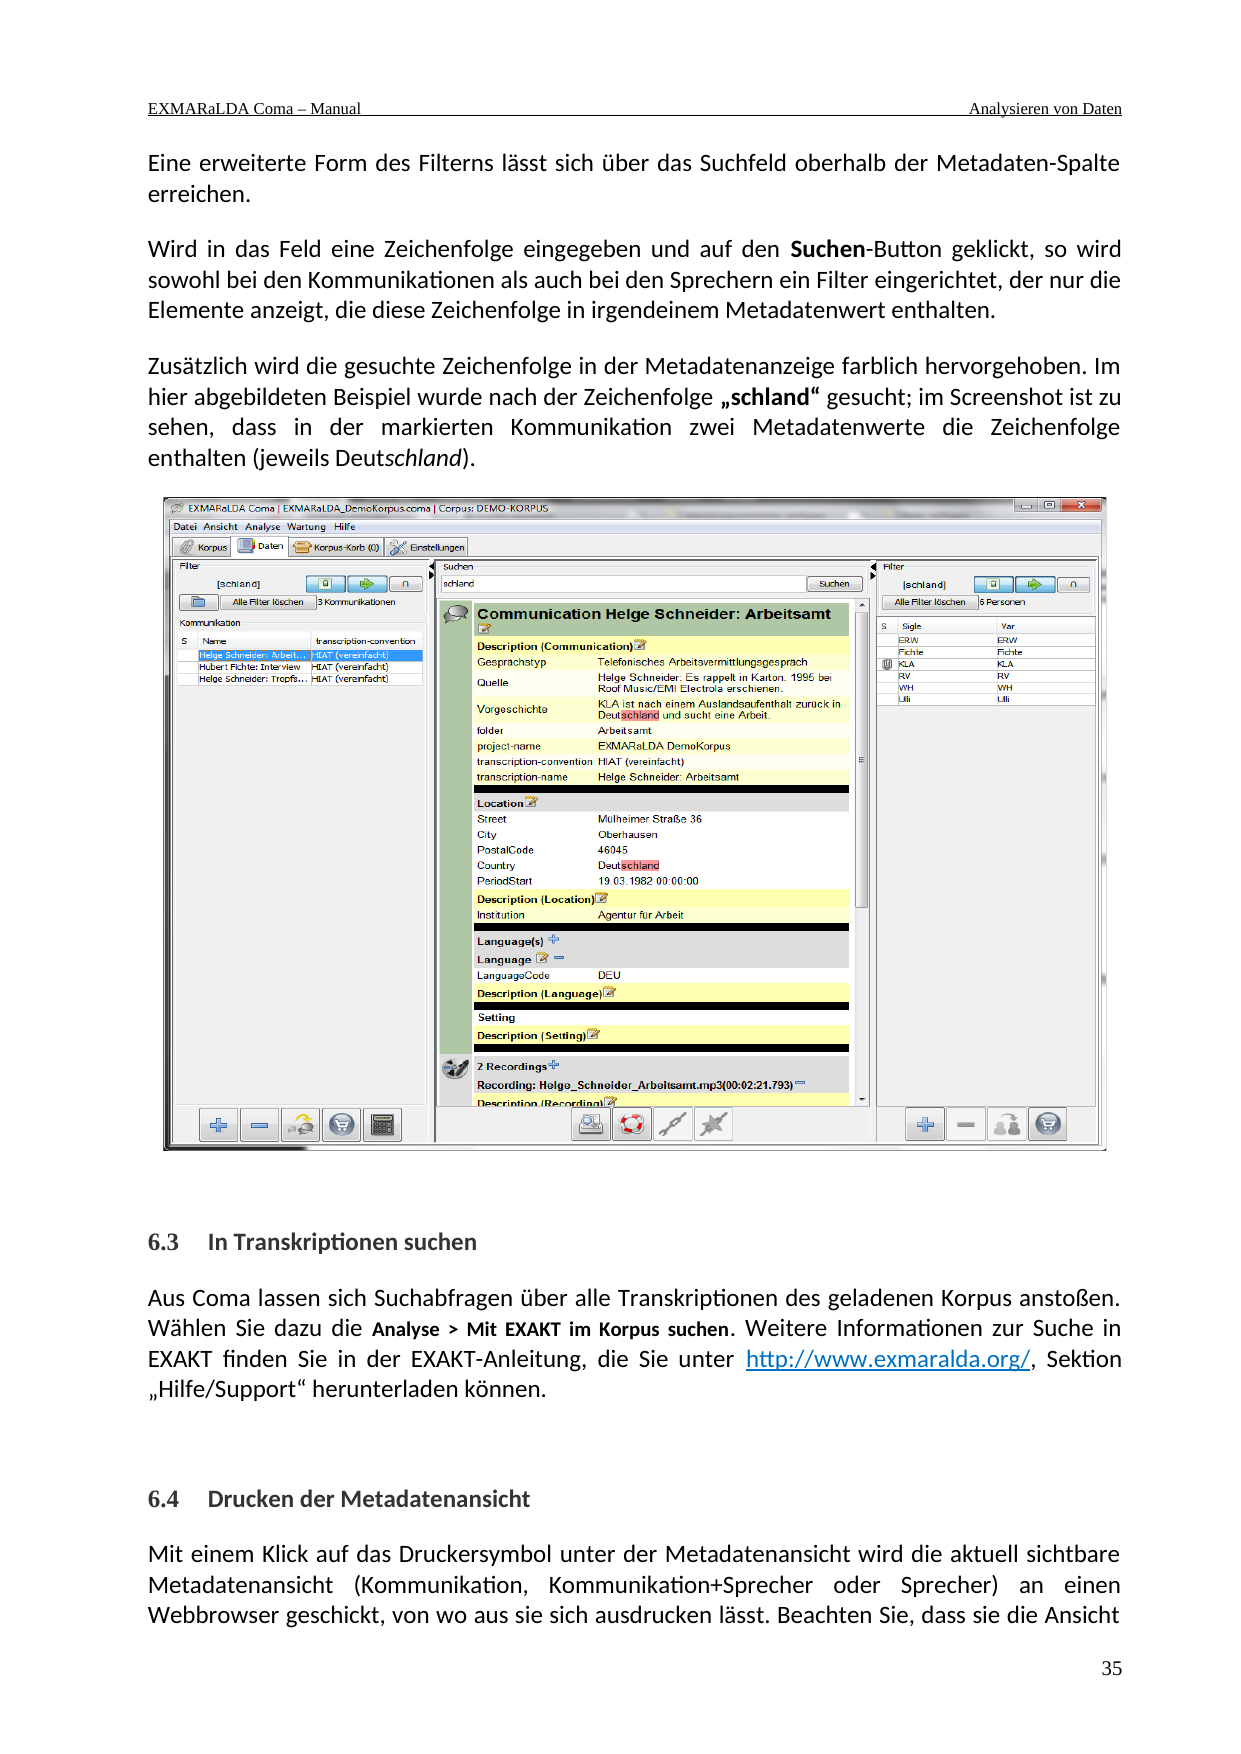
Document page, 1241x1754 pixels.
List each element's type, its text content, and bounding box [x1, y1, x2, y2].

text Aus Coma lassen sich Suchabfragen über alle Transkriptionen des geladenen Korpus anstoßen. Wählen Sie dazu die Analyse > Mit EXAKT im Korpus suchen. Weitere Informationen zur Suche in EXAKT finden Sie in der EXAKT-Anleitung, die Sie unter http://www.exmaralda.org/, Sektion „Hilfe/Support“ herunterladen können. [148, 1282, 1122, 1404]
picture [163, 497, 1107, 1151]
text Eine erweiterte Form des Filterns lässt sich über das Suchfeld oberhalb der Metadaten-Spalte erreichen. [148, 148, 1122, 209]
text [148, 1538, 1122, 1630]
text Wird in das Feld eine Zeichenfolge eingegeben und auf den Suchen-Button geklickt, so wird sowohl bei den Kommunikationen als auch bei den Sprechern ein Filter eingerichtet, der nur die Elemente anzeigt, die diese Zeichenfolge in irgendeinem Metadatenwert enthalten. [148, 234, 1122, 325]
subtitle Drucken der Metadatenansicht [148, 1483, 1122, 1513]
subtitle In Transkriptionen suchen [148, 1226, 1122, 1257]
text Zusätzlich wird die gesuchte Zeichenfolge in der Metadatenanzeige farblich hervorgehoben. Im hier abgebildeten Beispiel wurde nach der Zeichenfolge „schland“ gesucht; im Screenshot ist zu sehen, dass in der markierten Kommunikation zwei Metadatenwerte die Zeichenfolge enthalten (jeweils Deutschland). [148, 350, 1122, 472]
